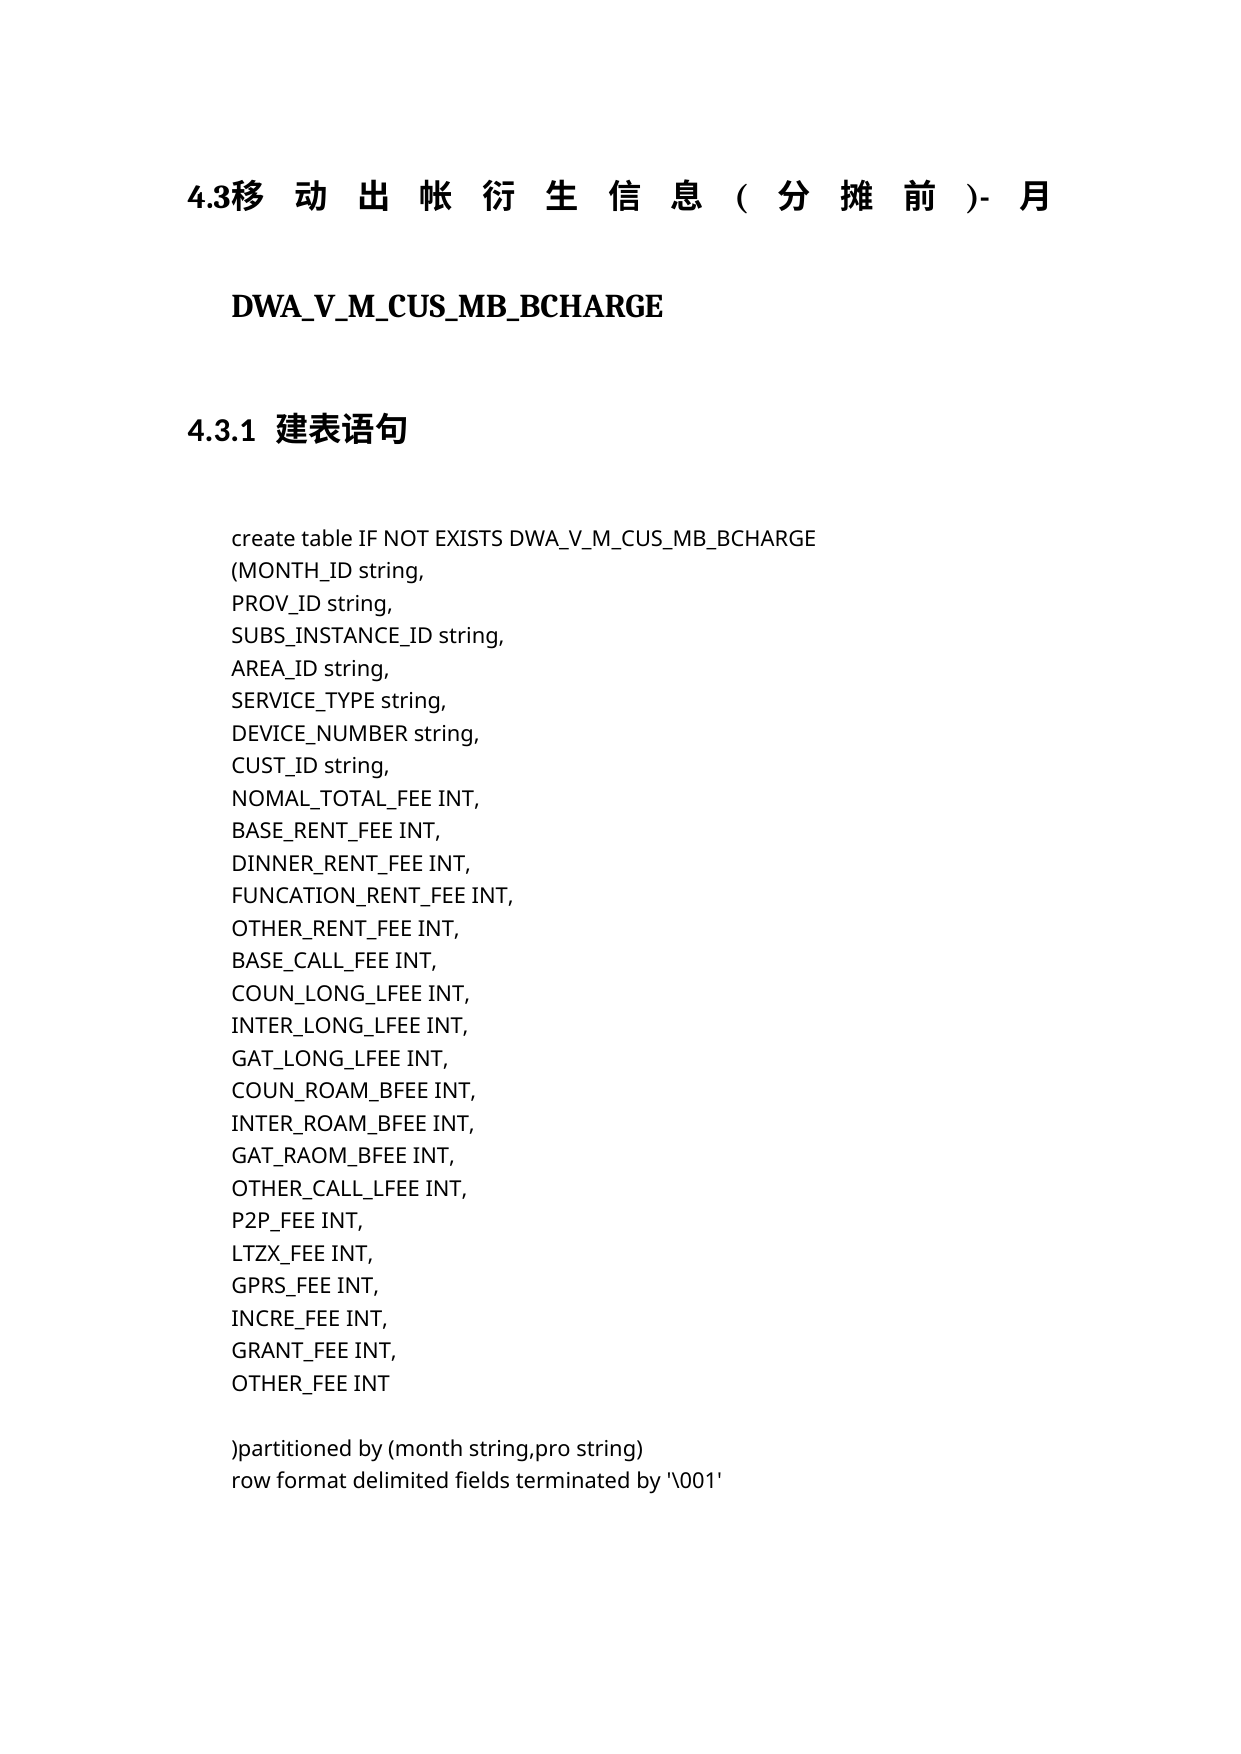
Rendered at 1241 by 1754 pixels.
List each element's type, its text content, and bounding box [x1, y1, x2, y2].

text DEVICE_NUMBER string, [187, 717, 1053, 749]
text (MONTH_ID string, [187, 554, 1053, 587]
text NOMAL_TOTAL_FEE INT, [187, 782, 1053, 814]
text CUST_ID string, [187, 749, 1053, 782]
text GAT_RAOM_BFEE INT, [187, 1139, 1053, 1172]
text OTHER_RENT_FEE INT, [187, 912, 1053, 944]
text )partitioned by (month string,pro string) [187, 1432, 1053, 1464]
text GAT_LONG_LFEE INT, [187, 1042, 1053, 1074]
text INTER_ROAM_BFEE INT, [187, 1107, 1053, 1139]
text SERVICE_TYPE string, [187, 684, 1053, 717]
text OTHER_CALL_LFEE INT, [187, 1172, 1053, 1204]
text PROV_ID string, [187, 587, 1053, 619]
text AREA_ID string, [187, 652, 1053, 684]
text COUN_LONG_LFEE INT, [187, 977, 1053, 1009]
subtitle 建表语句 [187, 394, 1053, 459]
subtitle 移动出帐衍生信息(分摊前)-月DWA_V_M_CUS_MB_BCHARGE [187, 162, 1053, 339]
text P2P_FEE INT, [187, 1204, 1053, 1237]
text OTHER_FEE INT [187, 1367, 1053, 1399]
text GPRS_FEE INT, [187, 1269, 1053, 1302]
text DINNER_RENT_FEE INT, [187, 847, 1053, 879]
text INCRE_FEE INT, [187, 1302, 1053, 1334]
text LTZX_FEE INT, [187, 1237, 1053, 1269]
text COUN_ROAM_BFEE INT, [187, 1074, 1053, 1107]
text FUNCATION_RENT_FEE INT, [187, 879, 1053, 912]
text BASE_CALL_FEE INT, [187, 944, 1053, 977]
text SUBS_INSTANCE_ID string, [187, 619, 1053, 652]
text BASE_RENT_FEE INT, [187, 814, 1053, 847]
text INTER_LONG_LFEE INT, [187, 1009, 1053, 1042]
text create table IF NOT EXISTS DWA_V_M_CUS_MB_BCHARGE [187, 522, 1053, 554]
text GRANT_FEE INT, [187, 1334, 1053, 1367]
text row format delimited fields terminated by '\001' [187, 1464, 1053, 1497]
